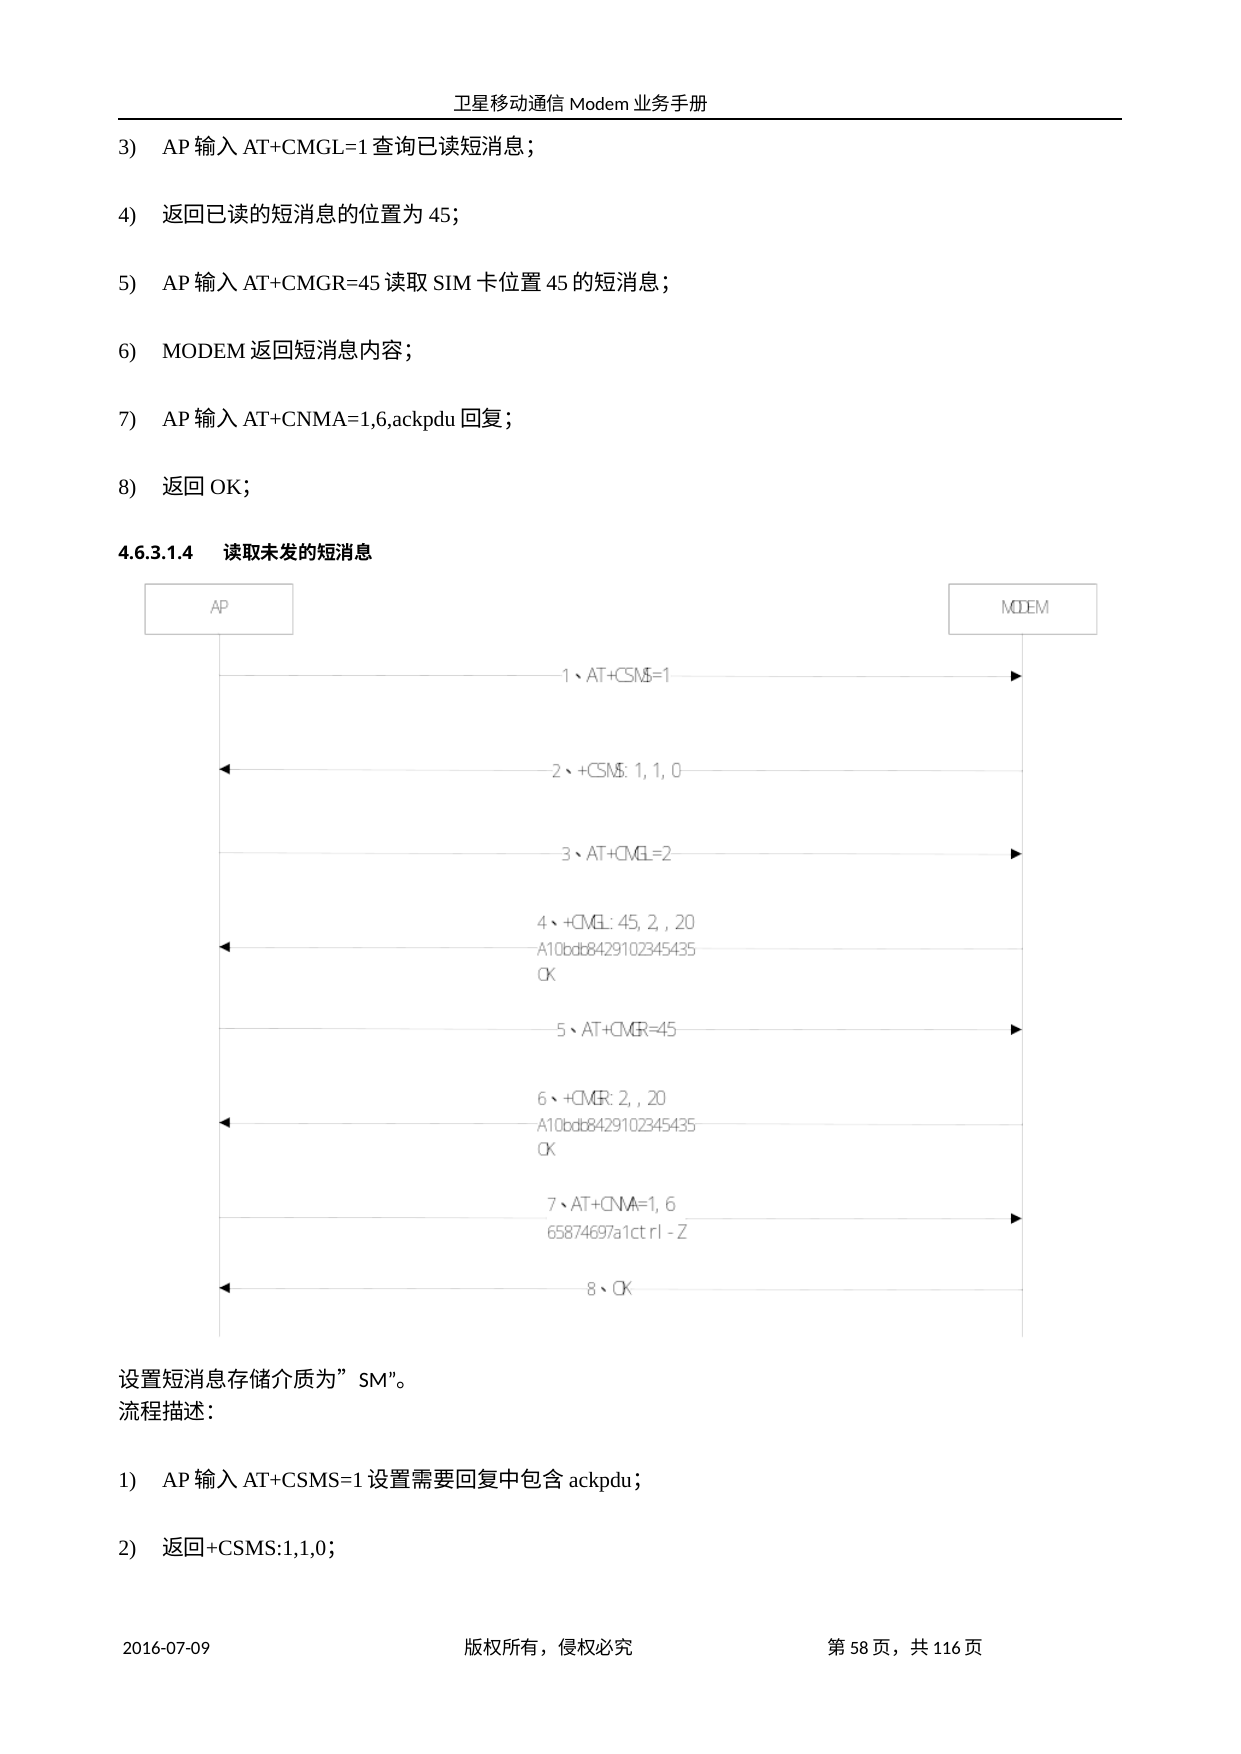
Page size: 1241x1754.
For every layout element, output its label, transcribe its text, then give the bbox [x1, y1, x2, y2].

text 设置短消息存储介质为”SM”。 [118, 1361, 1122, 1394]
list AP输入AT+CSMS=1设置需要回复中包含ackpdu； [118, 1462, 1122, 1494]
text 流程描述： [118, 1394, 1122, 1426]
list MODEM返回短消息内容； [118, 332, 1122, 365]
list AP输入AT+CMGL=1查询已读短消息； [118, 129, 1122, 161]
list AP输入AT+CMGR=45读取SIM卡位置45的短消息； [118, 264, 1122, 297]
list 返回已读的短消息的位置为45； [118, 197, 1122, 229]
list AP输入AT+CNMA=1,6,ackpdu回复； [118, 400, 1122, 433]
list 返回OK； [118, 468, 1122, 501]
subtitle 读取未发的短消息 [118, 535, 1122, 568]
list 返回+CSMS:1,1,0； [118, 1529, 1122, 1562]
